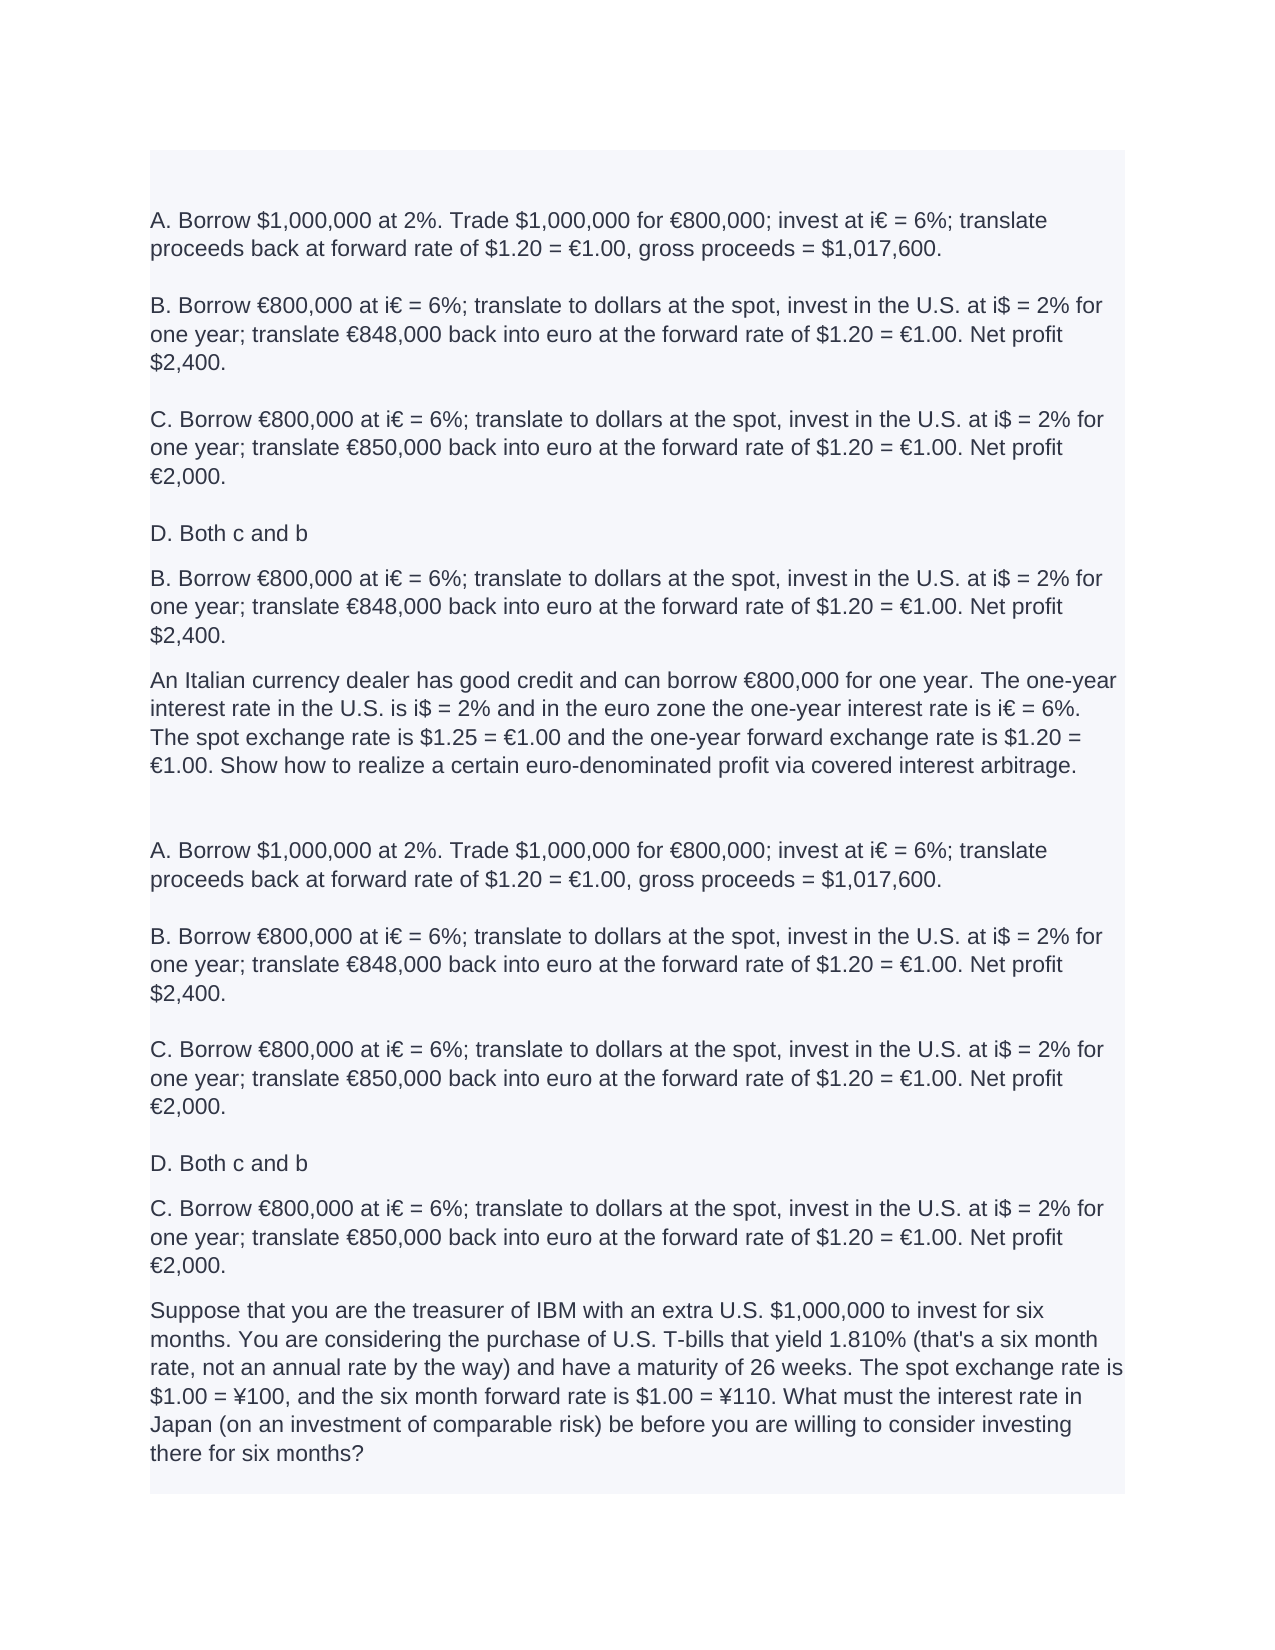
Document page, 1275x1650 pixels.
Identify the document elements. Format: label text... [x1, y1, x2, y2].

text C. Borrow €800,000 at i€ = 6%; translate to dollars at the spot, invest in the U.S. at i$ = 2% for one year; translate €850,000 back into euro at the forward rate of $1.20 = €1.00. Net profit €2,000. [150, 1195, 1125, 1278]
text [150, 150, 1125, 546]
text An Italian currency dealer has good credit and can borrow €800,000 for one year. The one-year interest rate in the U.S. is i$ = 2% and in the euro zone the one-year interest rate is i€ = 6%. The spot exchange rate is $1.25 = €1.00 and the one-year forward exchange rate is $1.20 = €1.00. Show how to realize a certain euro-denominated profit via covered interest arbitrage. A. Borrow $1,000,000 at 2%. Trade $1,000,000 for €800,000; invest at i€ = 6%; translate proceeds back at forward rate of $1.20 = €1.00, gross proceeds = $1,017,600. B. Borrow €800,000 at i€ = 6%; translate to dollars at the spot, invest in the U.S. at i$ = 2% for one year; translate €848,000 back into euro at the forward rate of $1.20 = €1.00. Net profit $2,400. C. Borrow €800,000 at i€ = 6%; translate to dollars at the spot, invest in the U.S. at i$ = 2% for one year; translate €850,000 back into euro at the forward rate of $1.20 = €1.00. Net profit €2,000. D. Both c and b [150, 667, 1125, 1177]
text B. Borrow €800,000 at i€ = 6%; translate to dollars at the spot, invest in the U.S. at i$ = 2% for one year; translate €848,000 back into euro at the forward rate of $1.20 = €1.00. Net profit $2,400. [150, 565, 1125, 648]
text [150, 1297, 1125, 1494]
